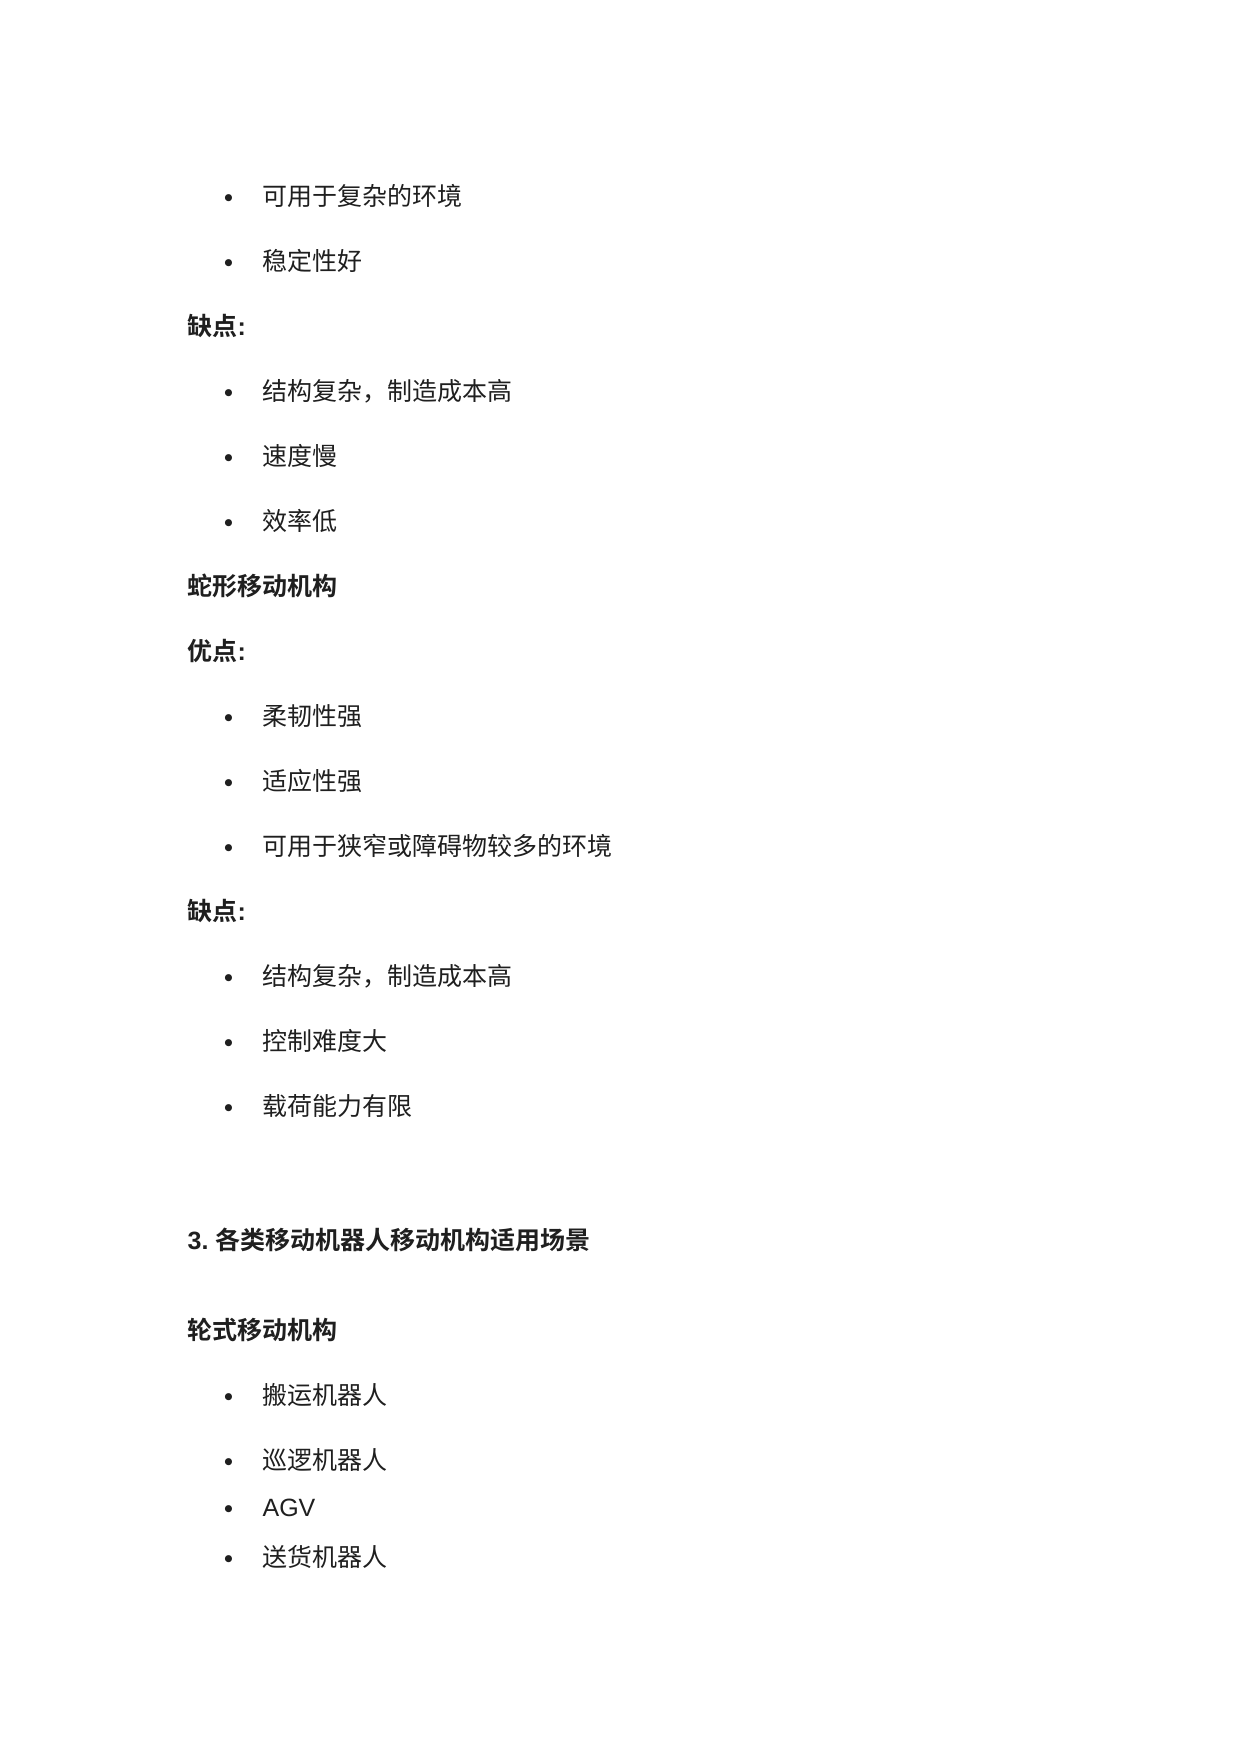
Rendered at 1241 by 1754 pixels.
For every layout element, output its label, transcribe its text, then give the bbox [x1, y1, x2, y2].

text 缺点: [187, 292, 1053, 357]
list 载荷能力有限 [225, 1072, 1053, 1137]
list 适应性强 [225, 747, 1053, 812]
list 稳定性好 [225, 227, 1053, 292]
text 优点: [187, 617, 1053, 682]
list 结构复杂，制造成本高 [225, 942, 1053, 1007]
text 蛇形移动机构 [187, 552, 1053, 617]
list AGV [225, 1491, 1053, 1523]
list 可用于复杂的环境 [225, 162, 1053, 227]
text 缺点: [187, 877, 1053, 942]
list 可用于狭窄或障碍物较多的环境 [225, 812, 1053, 877]
list 送货机器人 [225, 1523, 1053, 1588]
list 巡逻机器人 [225, 1426, 1053, 1491]
list 搬运机器人 [225, 1361, 1053, 1426]
text 3. 各类移动机器人移动机构适用场景 [187, 1206, 1053, 1271]
list 速度慢 [225, 422, 1053, 487]
list 控制难度大 [225, 1007, 1053, 1072]
list 柔韧性强 [225, 682, 1053, 747]
list 效率低 [225, 487, 1053, 552]
text 轮式移动机构 [187, 1296, 1053, 1361]
list 结构复杂，制造成本高 [225, 357, 1053, 422]
